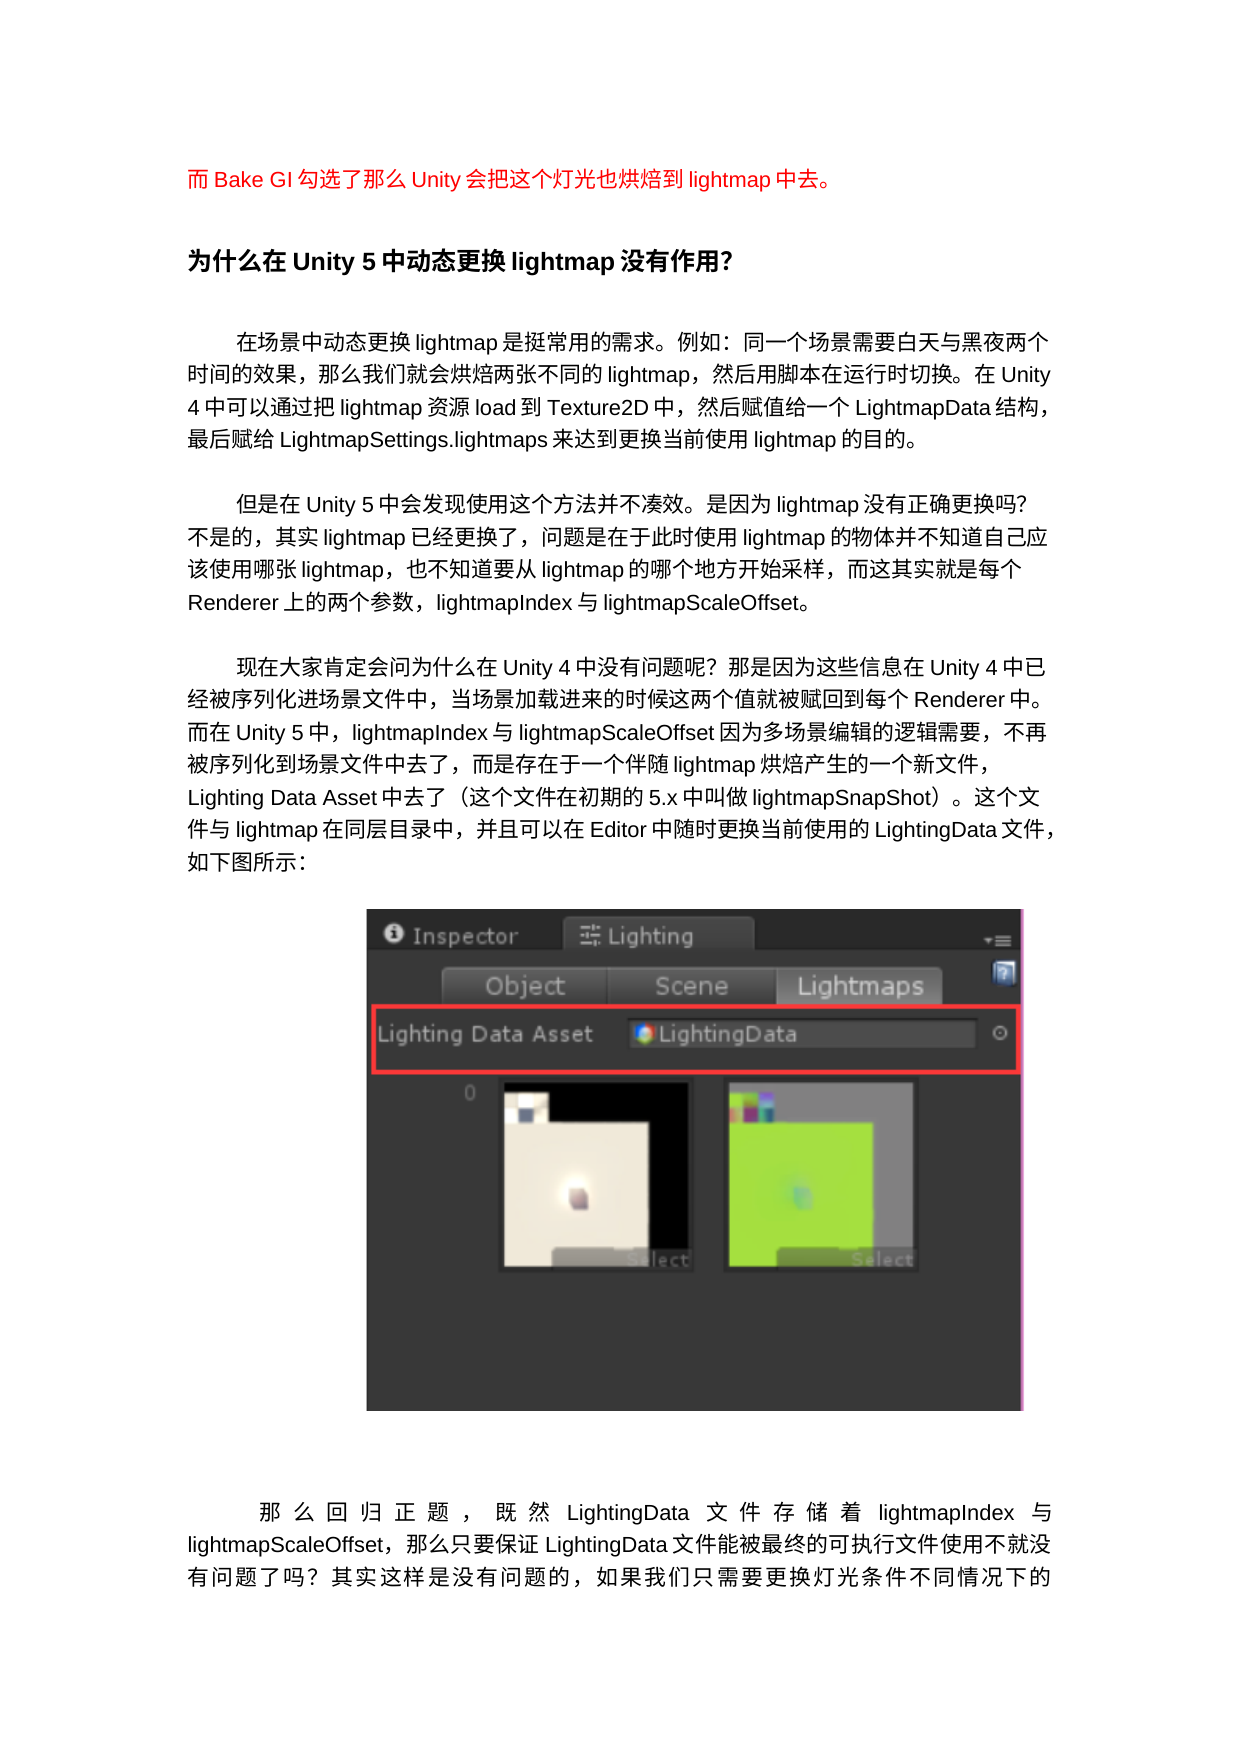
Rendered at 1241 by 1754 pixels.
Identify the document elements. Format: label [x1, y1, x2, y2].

text [187, 1429, 1053, 1592]
picture [187, 909, 1204, 1411]
text [187, 162, 1053, 909]
